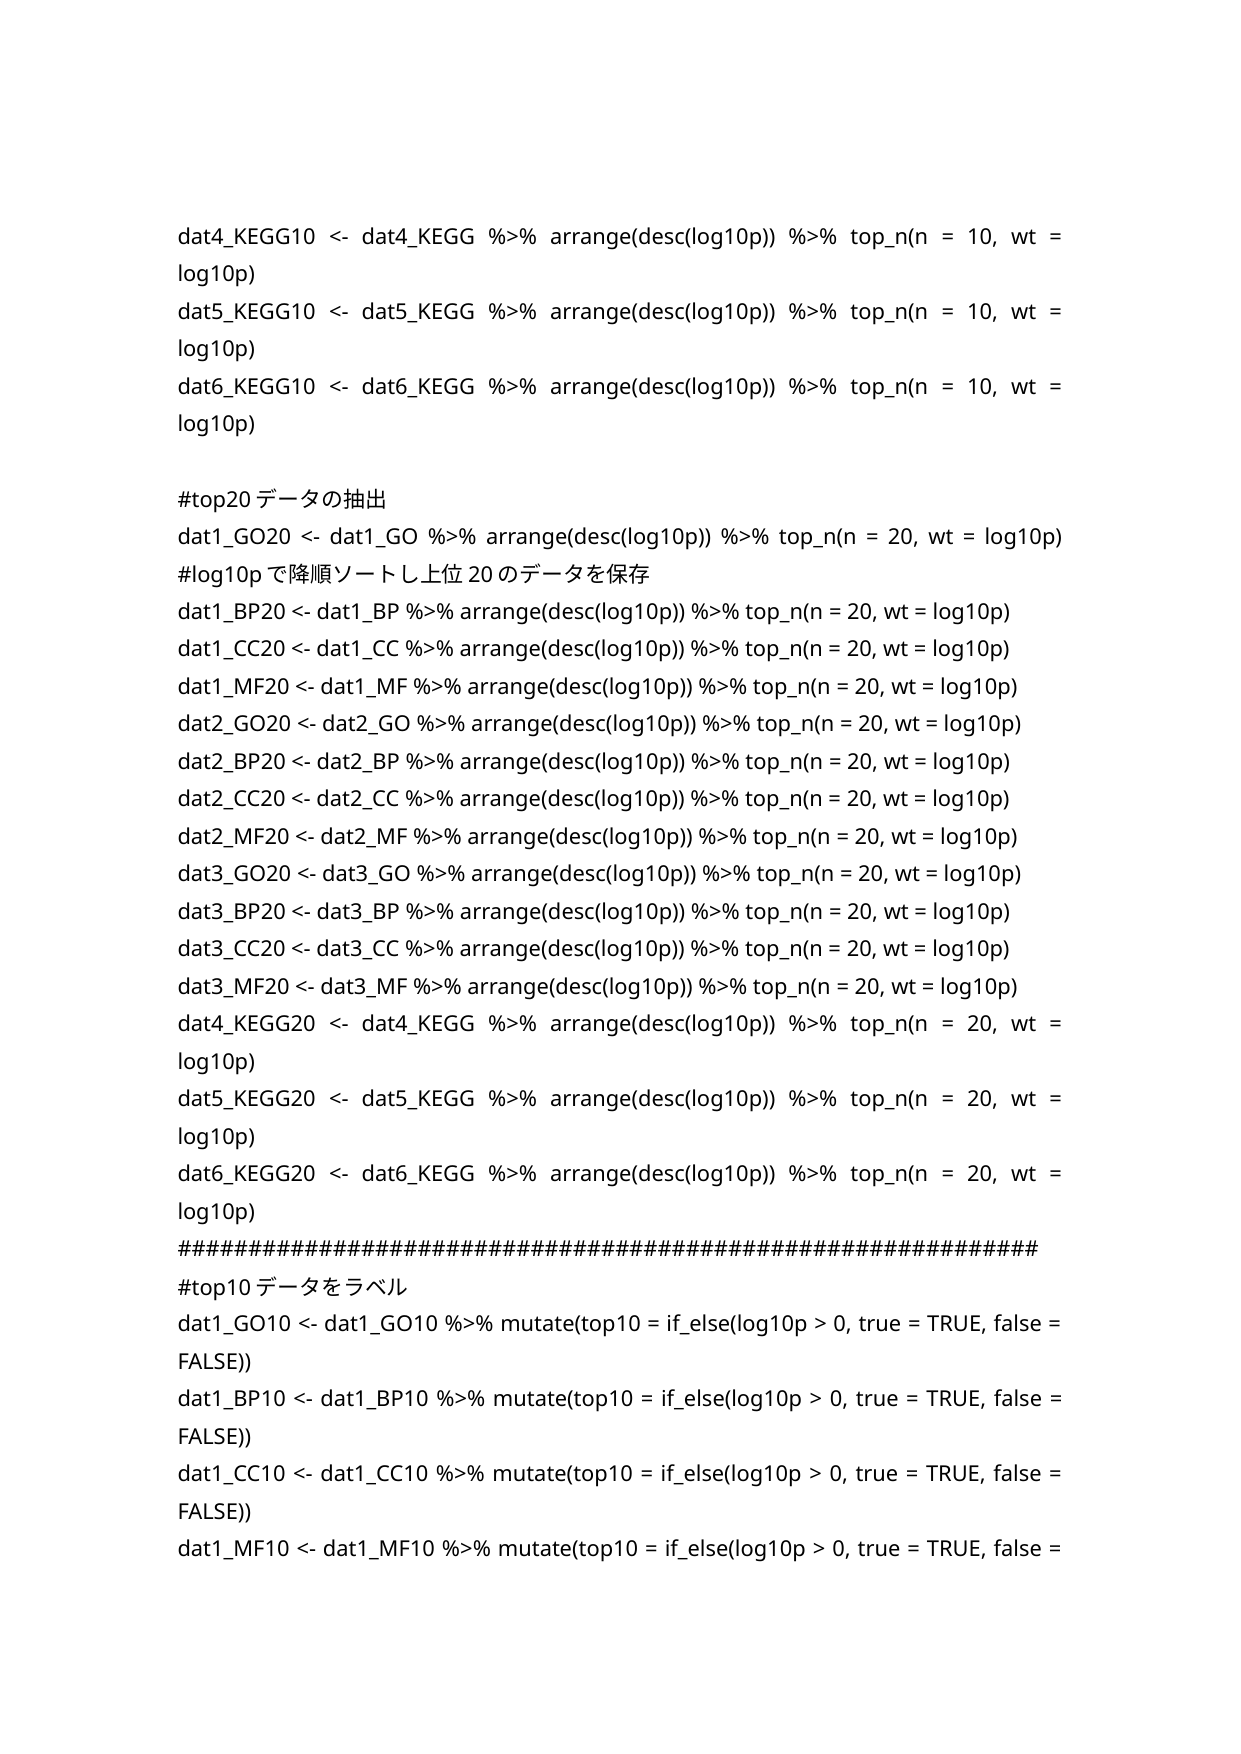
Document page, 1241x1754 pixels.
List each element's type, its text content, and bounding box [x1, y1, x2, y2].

text #top20データの抽出 [177, 479, 1063, 517]
text dat3_MF20 <- dat3_MF %>% arrange(desc(log10p)) %>% top_n(n = 20, wt = log10p) [177, 967, 1063, 1004]
text dat1_BP20 <- dat1_BP %>% arrange(desc(log10p)) %>% top_n(n = 20, wt = log10p) [177, 592, 1063, 629]
text dat2_GO20 <- dat2_GO %>% arrange(desc(log10p)) %>% top_n(n = 20, wt = log10p) [177, 704, 1063, 742]
text dat1_CC10 <- dat1_CC10 %>% mutate(top10 = if_else(log10p > 0, true = TRUE, false = FALSE)) [177, 1454, 1063, 1529]
text dat1_GO10 <- dat1_GO10 %>% mutate(top10 = if_else(log10p > 0, true = TRUE, false = FALSE)) [177, 1304, 1063, 1379]
text dat5_KEGG10 <- dat5_KEGG %>% arrange(desc(log10p)) %>% top_n(n = 10, wt = log10p) [177, 292, 1063, 367]
text dat1_CC20 <- dat1_CC %>% arrange(desc(log10p)) %>% top_n(n = 20, wt = log10p) [177, 629, 1063, 667]
text dat5_KEGG20 <- dat5_KEGG %>% arrange(desc(log10p)) %>% top_n(n = 20, wt = log10p) [177, 1079, 1063, 1154]
text dat1_BP10 <- dat1_BP10 %>% mutate(top10 = if_else(log10p > 0, true = TRUE, false = FALSE)) [177, 1379, 1063, 1454]
text dat4_KEGG20 <- dat4_KEGG %>% arrange(desc(log10p)) %>% top_n(n = 20, wt = log10p) [177, 1004, 1063, 1079]
text dat2_CC20 <- dat2_CC %>% arrange(desc(log10p)) %>% top_n(n = 20, wt = log10p) [177, 779, 1063, 817]
text dat6_KEGG20 <- dat6_KEGG %>% arrange(desc(log10p)) %>% top_n(n = 20, wt = log10p) [177, 1154, 1063, 1229]
text dat1_MF20 <- dat1_MF %>% arrange(desc(log10p)) %>% top_n(n = 20, wt = log10p) [177, 667, 1063, 704]
text #top10データをラベル [177, 1267, 1063, 1304]
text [177, 1529, 1063, 1567]
text dat4_KEGG10 <- dat4_KEGG %>% arrange(desc(log10p)) %>% top_n(n = 10, wt = log10p) [177, 217, 1063, 292]
text dat3_BP20 <- dat3_BP %>% arrange(desc(log10p)) %>% top_n(n = 20, wt = log10p) [177, 892, 1063, 929]
text dat2_BP20 <- dat2_BP %>% arrange(desc(log10p)) %>% top_n(n = 20, wt = log10p) [177, 742, 1063, 779]
text ############################################################# [177, 1229, 1063, 1267]
text dat3_CC20 <- dat3_CC %>% arrange(desc(log10p)) %>% top_n(n = 20, wt = log10p) [177, 929, 1063, 967]
text dat3_GO20 <- dat3_GO %>% arrange(desc(log10p)) %>% top_n(n = 20, wt = log10p) [177, 854, 1063, 892]
text dat1_GO20 <- dat1_GO %>% arrange(desc(log10p)) %>% top_n(n = 20, wt = log10p) #log10pで降順ソートし上位20のデータを保存 [177, 517, 1063, 592]
text dat2_MF20 <- dat2_MF %>% arrange(desc(log10p)) %>% top_n(n = 20, wt = log10p) [177, 817, 1063, 854]
text dat6_KEGG10 <- dat6_KEGG %>% arrange(desc(log10p)) %>% top_n(n = 10, wt = log10p) [177, 367, 1063, 442]
